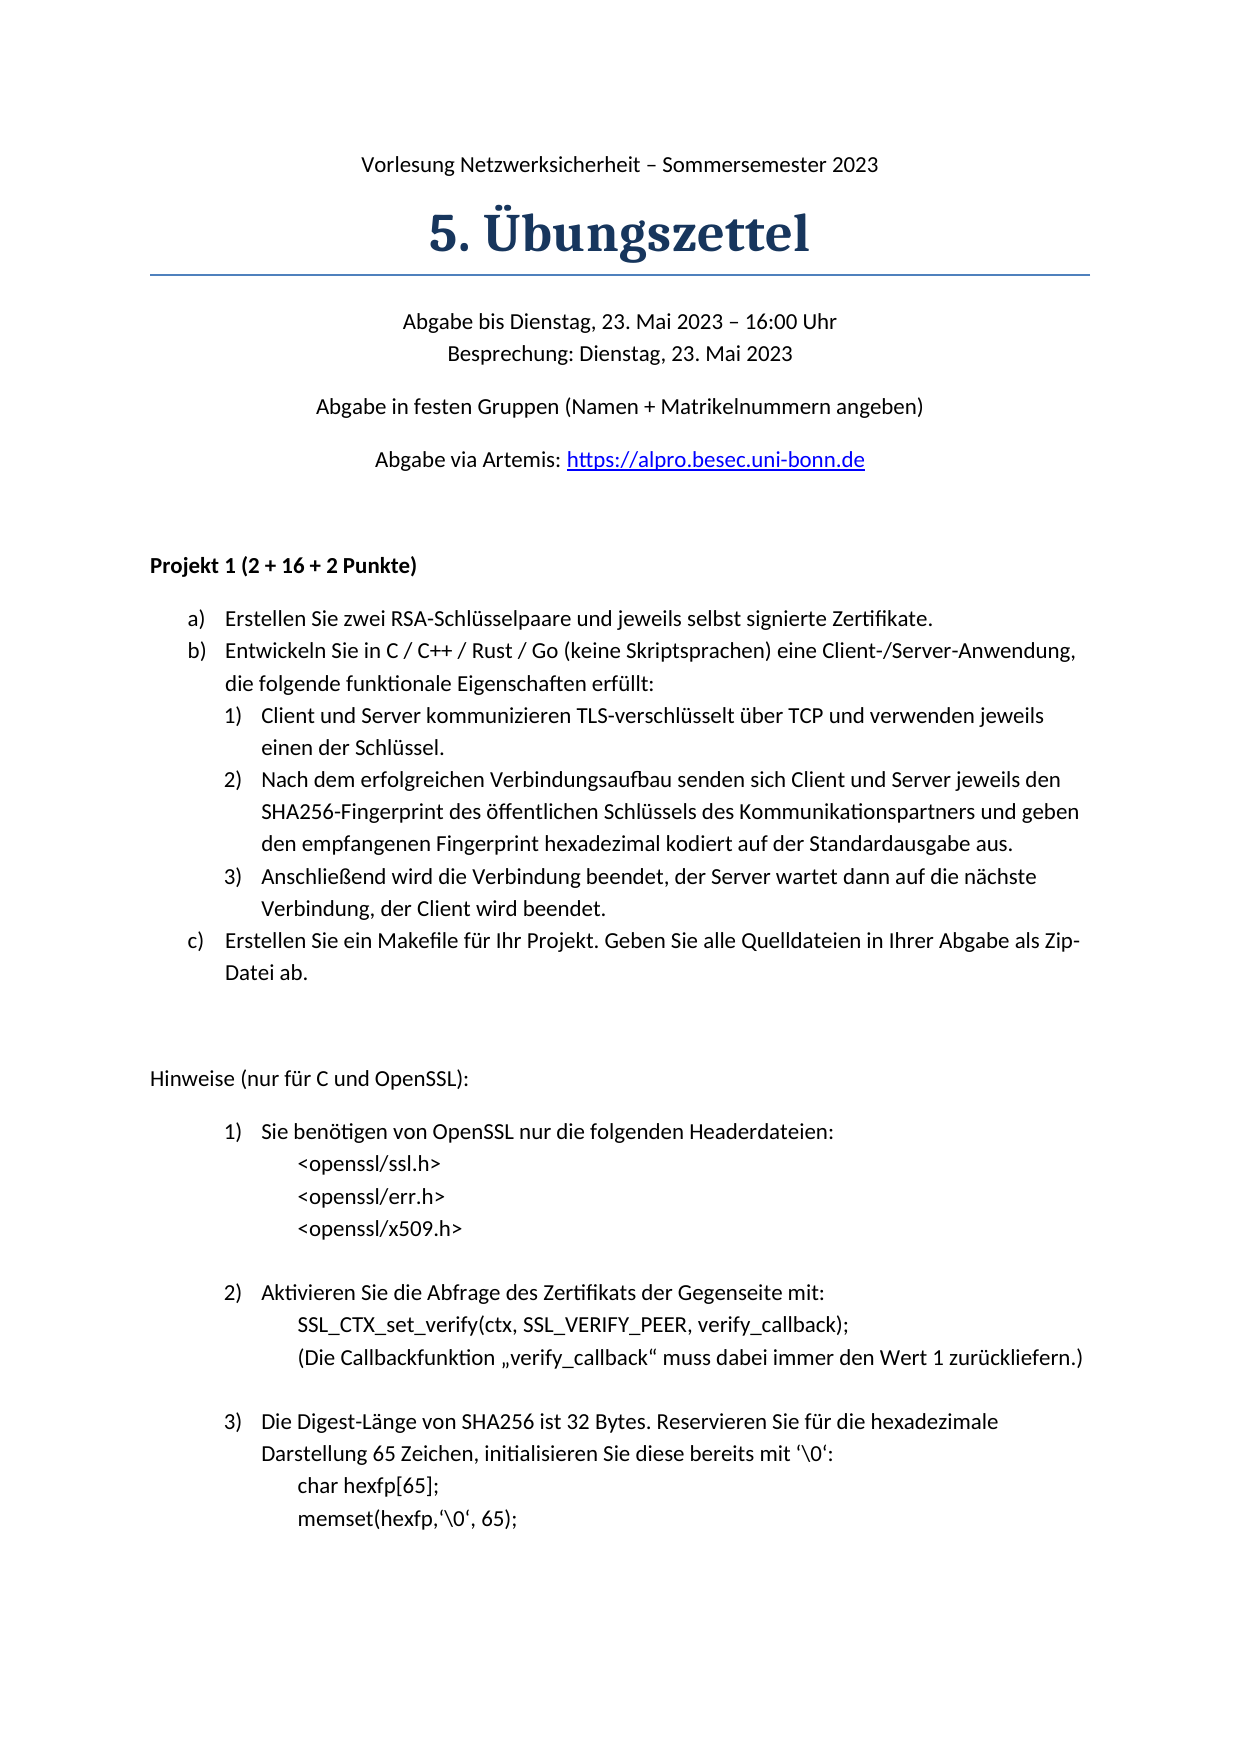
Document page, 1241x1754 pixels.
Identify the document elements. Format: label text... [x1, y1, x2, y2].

list <openssl/ssl.h> <openssl/err.h> <openssl/x509.h> [297, 1149, 1090, 1242]
list SSL_CTX_set_verify(ctx, SSL_VERIFY_PEER, verify_callback); (Die Callbackfunktion „verify_callback“ muss dabei immer den Wert 1 zurückliefern.) [297, 1311, 1090, 1371]
list Entwickeln Sie in C / C++ / Rust / Go (keine Skriptsprachen) eine Client-/Server-Anwendung, die folgende funktionale Eigenschaften erfüllt: [187, 636, 1090, 697]
text Abgabe via Artemis: https://alpro.besec.uni-bonn.de [150, 445, 1090, 473]
text Vorlesung Netzwerksicherheit – Sommersemester 2023 [150, 150, 1090, 178]
list Anschließend wird die Verbindung beendet, der Server wartet dann auf die nächste Verbindung, der Client wird beendet. [223, 862, 1090, 922]
text Hinweise (nur für C und OpenSSL): [150, 1064, 1090, 1092]
list Erstellen Sie zwei RSA-Schlüsselpaare und jeweils selbst signierte Zertifikate. [187, 604, 1090, 632]
list Nach dem erfolgreichen Verbindungsaufbau senden sich Client und Server jeweils den SHA256-Fingerprint des öffentlichen Schlüssels des Kommunikationspartners und geben den empfangenen Fingerprint hexadezimal kodiert auf der Standardausgabe aus. [223, 765, 1090, 858]
list Erstellen Sie ein Makefile für Ihr Projekt. Geben Sie alle Quelldateien in Ihrer Abgabe als Zip-Datei ab. [187, 926, 1090, 986]
text Abgabe bis Dienstag, 23. Mai 2023 – 16:00 Uhr Besprechung: Dienstag, 23. Mai 2023 [150, 307, 1090, 367]
list Die Digest-Länge von SHA256 ist 32 Bytes. Reservieren Sie für die hexadezimale Darstellung 65 Zeichen, initialisieren Sie diese bereits mit ‘\0‘: [223, 1407, 1090, 1467]
list Sie benötigen von OpenSSL nur die folgenden Headerdateien: [223, 1117, 1090, 1145]
text Abgabe in festen Gruppen (Namen + Matrikelnummern angeben) [150, 392, 1090, 420]
title 5. Übungszettel [150, 203, 1090, 274]
list char hexfp[65]; memset(hexfp,‘\0‘, 65); [297, 1471, 1090, 1532]
list Client und Server kommunizieren TLS-verschlüsselt über TCP und verwenden jeweils einen der Schlüssel. [223, 701, 1090, 761]
list Aktivieren Sie die Abfrage des Zertifikats der Gegenseite mit: [223, 1278, 1090, 1306]
text Projekt 1 (2 + 16 + 2 Punkte) [150, 551, 1090, 579]
